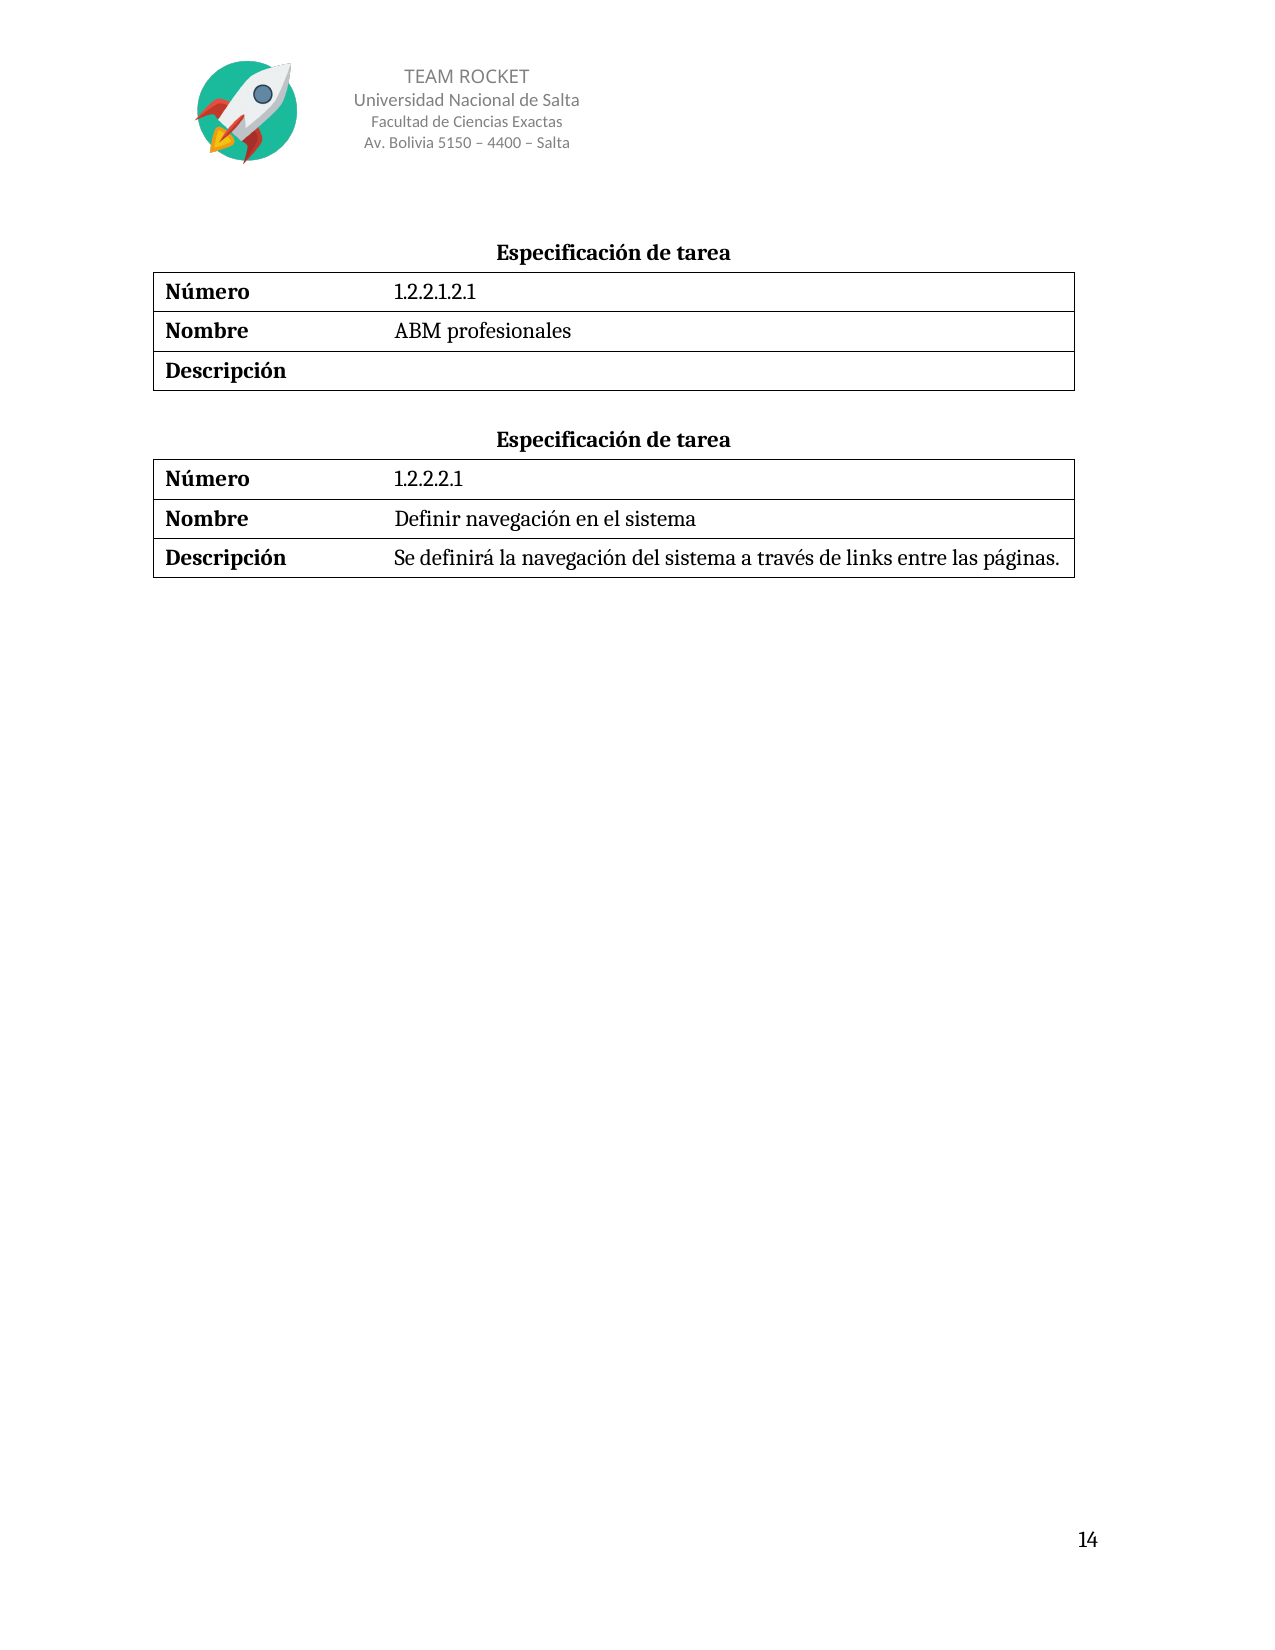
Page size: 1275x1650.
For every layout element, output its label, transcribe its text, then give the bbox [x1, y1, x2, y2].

table_cell Descripción [154, 352, 382, 390]
table_cell Nombre [154, 312, 382, 351]
table_cell 1.2.2.1.2.1 [383, 273, 1074, 311]
table_header Especificación de tarea [153, 421, 1074, 459]
table_cell Número [154, 460, 382, 498]
table_header Especificación de tarea [153, 234, 1074, 272]
table_cell ABM profesionales [383, 312, 1074, 351]
table_cell Nombre [154, 500, 382, 538]
table_cell Número [154, 273, 382, 311]
table_cell Definir navegación en el sistema [383, 500, 1074, 538]
table_cell 1.2.2.2.1 [383, 460, 1074, 498]
table_cell Se definirá la navegación del sistema a través de links entre las páginas. [383, 539, 1074, 577]
picture [180, 44, 314, 178]
table_cell Descripción [154, 539, 382, 577]
table_cell [383, 352, 1074, 390]
